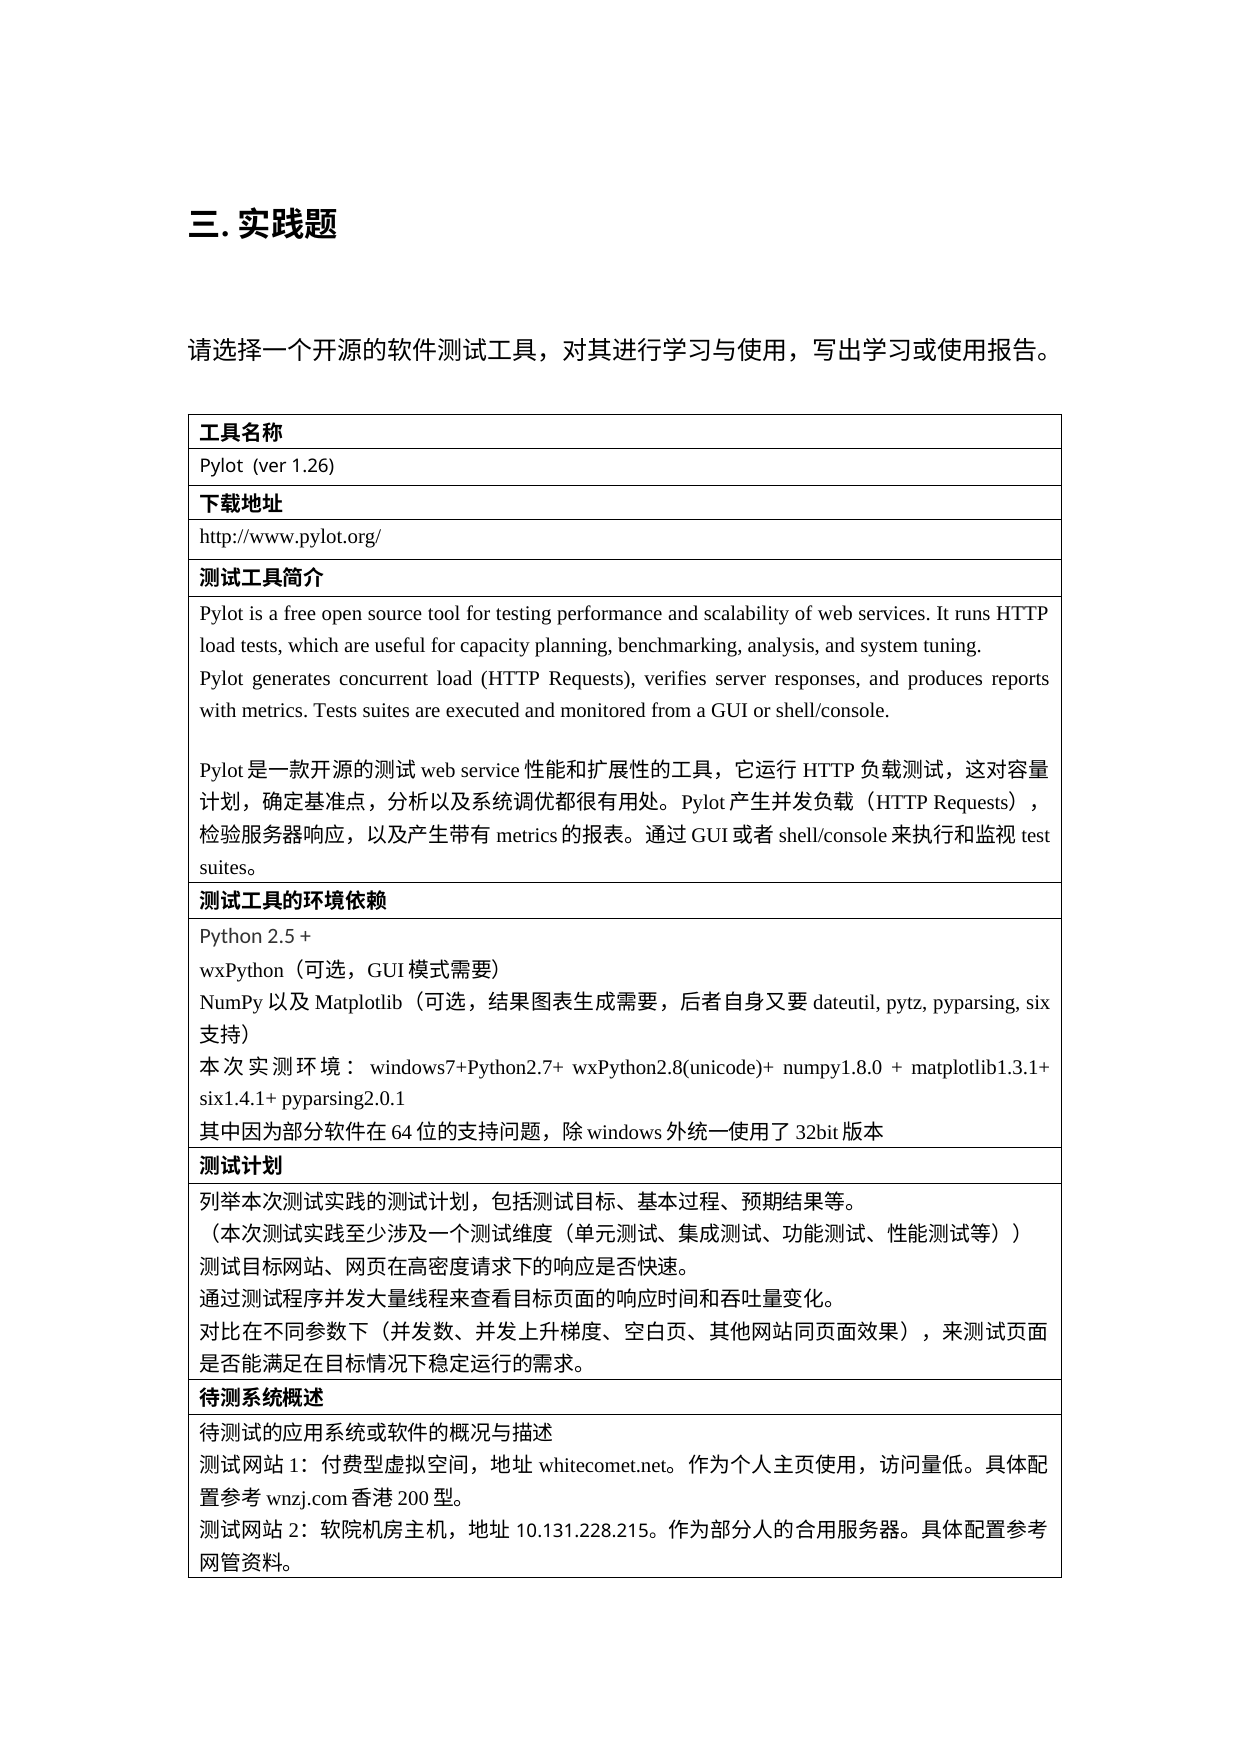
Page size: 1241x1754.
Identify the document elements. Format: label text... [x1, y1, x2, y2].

table_cell 待测系统概述 [189, 1380, 1061, 1414]
table_cell Python 2.5 + wxPython（可选，GUI模式需要） NumPy以及Matplotlib（可选，结果图表生成需要，后者自身又要dateutil, pytz, pyparsing, six支持） 本次实测环境：windows7+Python2.7+ wxPython2.8(unicode)+ numpy1.8.0 + matplotlib1.3.1+ six1.4.1+ pyparsing2.0.1 其中因为部分软件在64位的支持问题，除windows外统一使用了32bit版本 [189, 919, 1061, 1147]
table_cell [189, 1415, 1061, 1577]
table_cell 测试工具的环境依赖 [189, 883, 1061, 918]
table_cell 下载地址 [189, 486, 1061, 519]
table_cell 测试计划 [189, 1148, 1061, 1183]
table_cell 测试工具简介 [189, 560, 1061, 596]
subtitle 三. 实践题 [187, 189, 1053, 254]
table_cell Pylot is a free open source tool for testing performance and scalability of web services. It runs HTTP load tests, which are useful for capacity planning, benchmarking, analysis, and system tuning. Pylot generates concurrent load (HTTP Requests), verifies server responses, and produces reports with metrics. Tests suites are executed and monitored from a GUI or shell/console. Pylot是一款开源的测试web service性能和扩展性的工具，它运行HTTP 负载测试，这对容量计划，确定基准点，分析以及系统调优都很有用处。Pylot产生并发负载（HTTP Requests），检验服务器响应，以及产生带有metrics的报表。通过GUI或者shell/console来执行和监视test suites。 [189, 597, 1061, 882]
table_header 工具名称 [189, 415, 1061, 448]
table_cell 列举本次测试实践的测试计划，包括测试目标、基本过程、预期结果等。 （本次测试实践至少涉及一个测试维度（单元测试、集成测试、功能测试、性能测试等）） 测试目标网站、网页在高密度请求下的响应是否快速。 通过测试程序并发大量线程来查看目标页面的响应时间和吞吐量变化。 对比在不同参数下（并发数、并发上升梯度、空白页、其他网站同页面效果），来测试页面是否能满足在目标情况下稳定运行的需求。 [189, 1184, 1061, 1379]
text 请选择一个开源的软件测试工具，对其进行学习与使用，写出学习或使用报告。 [187, 316, 1053, 381]
table_cell Pylot (ver 1.26) [189, 449, 1061, 485]
table_cell http://www.pylot.org/ [189, 520, 1061, 559]
